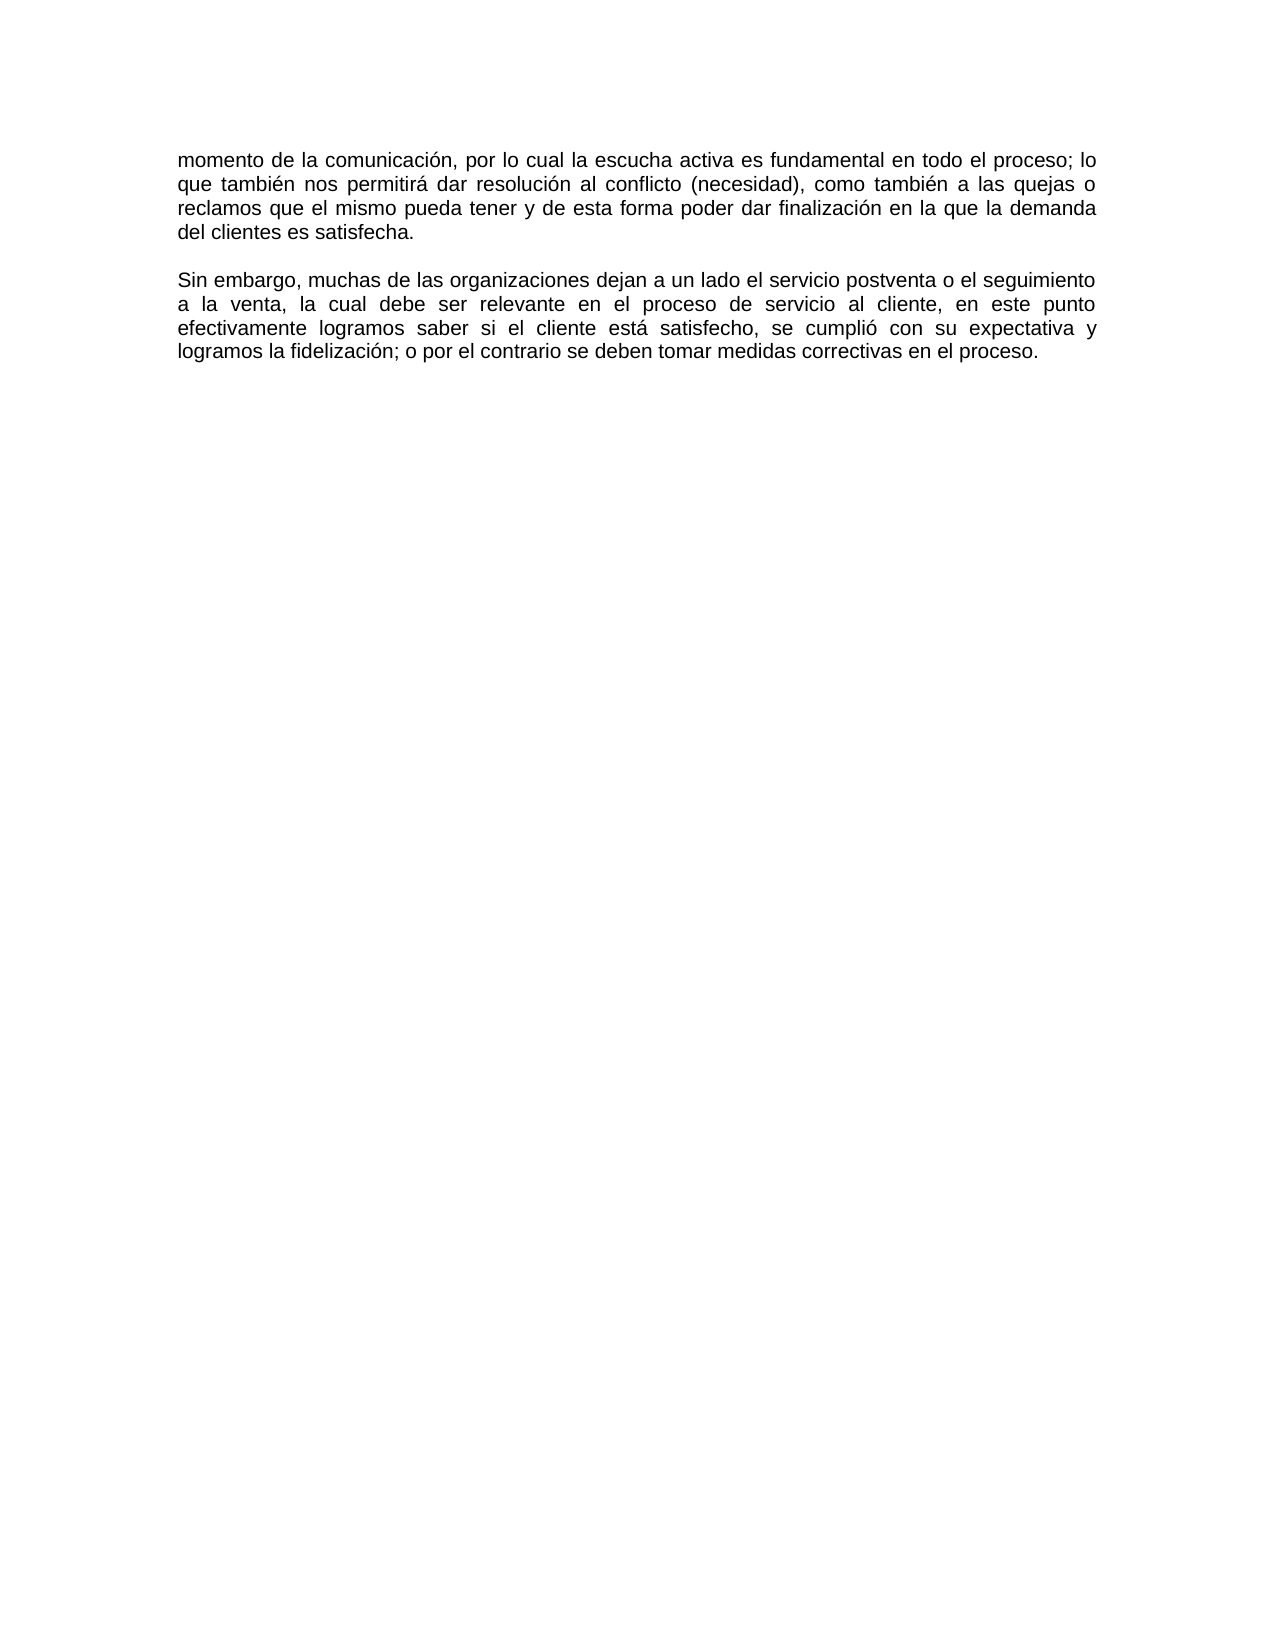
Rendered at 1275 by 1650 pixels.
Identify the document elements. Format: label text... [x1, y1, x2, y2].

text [177, 148, 1098, 243]
text Sin embargo, muchas de las organizaciones dejan a un lado el servicio postventa o el seguimiento a la venta, la cual debe ser relevante en el proceso de servicio al cliente, en este punto efectivamente logramos saber si el cliente está satisfecho, se cumplió con su expectativa y logramos la fidelización; o por el contrario se deben tomar medidas correctivas en el proceso. [177, 267, 1098, 363]
